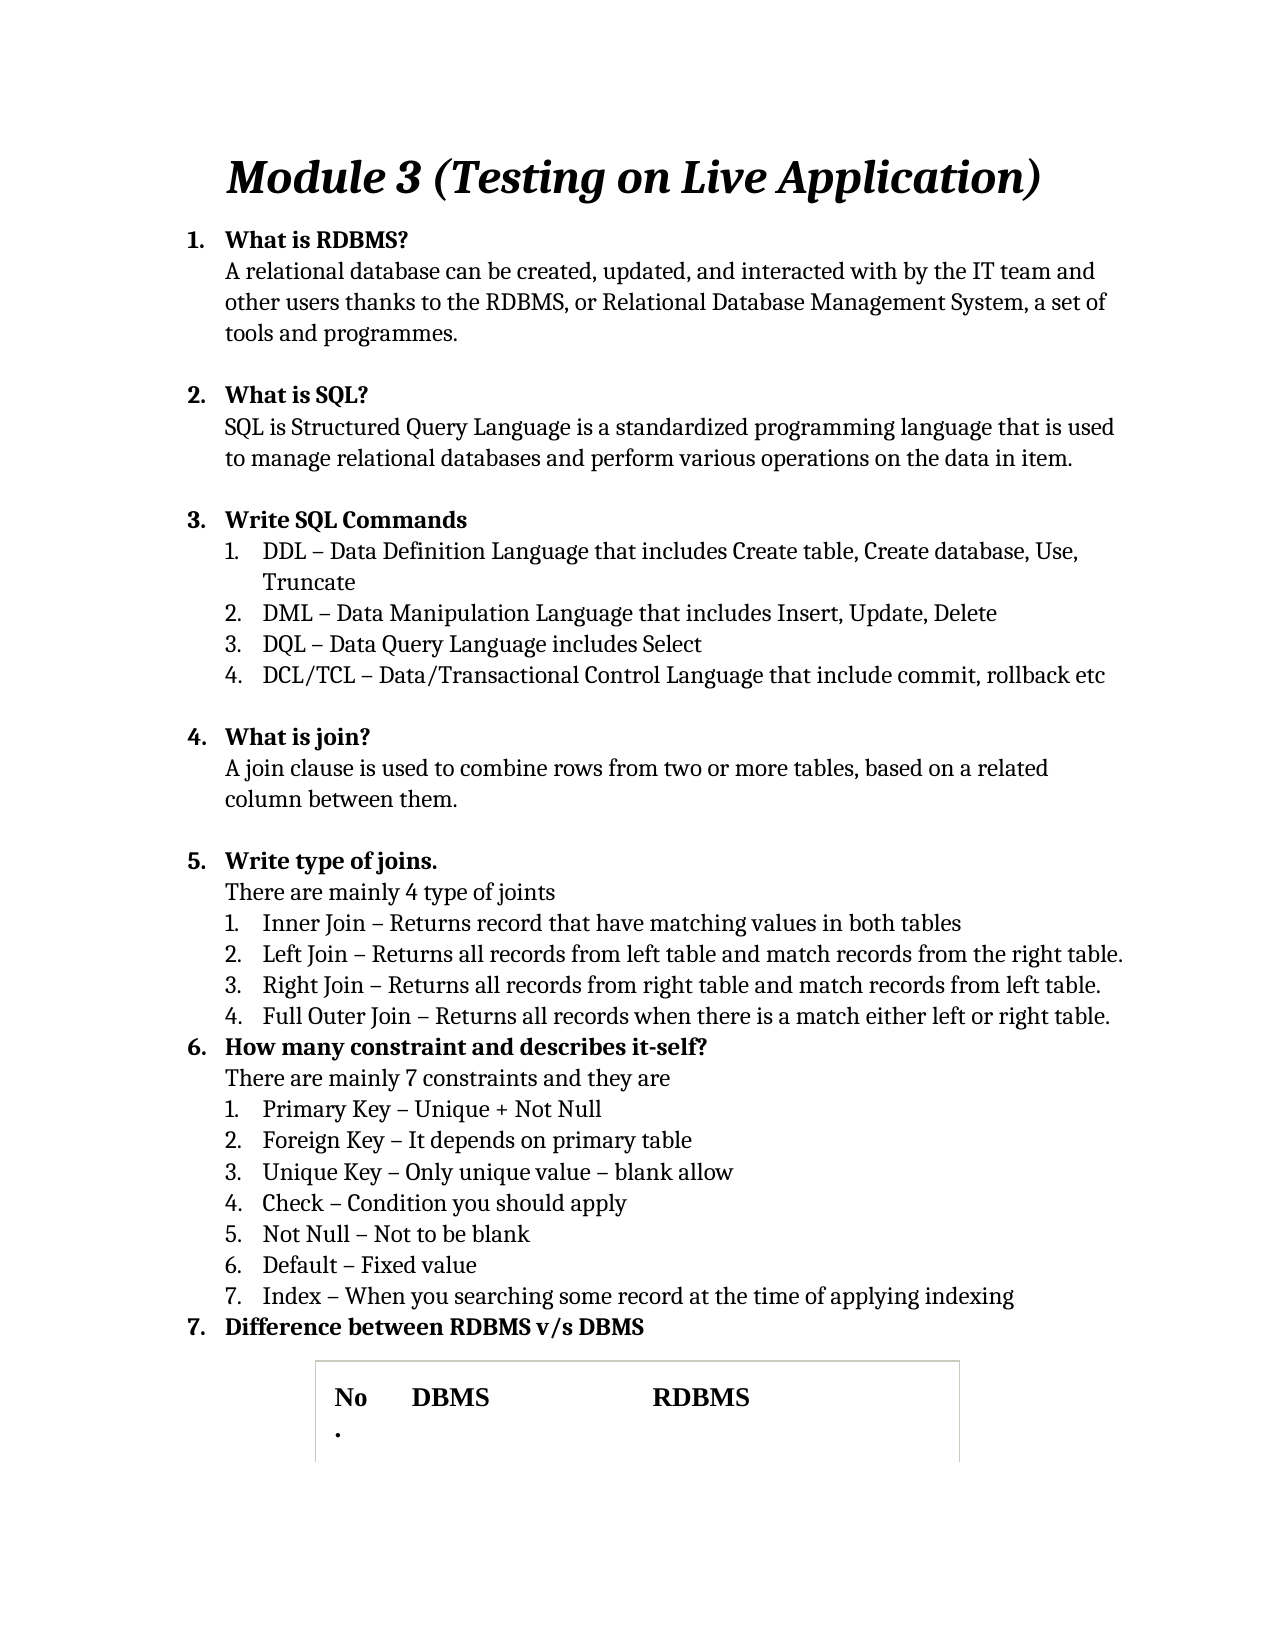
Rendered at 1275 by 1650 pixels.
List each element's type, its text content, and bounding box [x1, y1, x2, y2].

table_header No. [316, 1362, 393, 1462]
text Module 3 (Testing on Live Application) [150, 150, 1125, 205]
list Write type of joins. [187, 847, 1125, 876]
list What is SQL? [187, 381, 1125, 410]
list Difference between RDBMS v/s DBMS [187, 1313, 1125, 1341]
list A relational database can be created, updated, and interacted with by the IT team and other users thanks to the RDBMS, or Relational Database Management System, a set of tools and programmes. [225, 257, 1125, 348]
list There are mainly 7 constraints and they are [225, 1064, 1125, 1093]
list Unique Key – Only unique value – blank allow [225, 1157, 1125, 1186]
list Not Null – Not to be blank [225, 1219, 1125, 1248]
list DDL – Data Definition Language that includes Create table, Create database, Use, Truncate [225, 537, 1125, 596]
table_header RDBMS [634, 1362, 959, 1462]
list What is RDBMS? [187, 226, 1125, 255]
list Write SQL Commands [187, 506, 1125, 534]
list Right Join – Returns all records from right table and match records from left table. [225, 971, 1125, 1000]
list What is join? [187, 723, 1125, 752]
list DML – Data Manipulation Language that includes Insert, Update, Delete [225, 599, 1125, 627]
list A join clause is used to combine rows from two or more tables, based on a related column between them. [225, 754, 1125, 814]
list Primary Key – Unique + Not Null [225, 1095, 1125, 1124]
list DCL/TCL – Data/Transactional Control Language that include commit, rollback etc [225, 661, 1125, 689]
list Index – When you searching some record at the time of applying indexing [225, 1282, 1125, 1310]
list SQL is Structured Query Language is a standardized programming language that is used to manage relational databases and perform various operations on the data in item. [225, 412, 1125, 472]
list Default – Fixed value [225, 1251, 1125, 1279]
list Left Join – Returns all records from left table and match records from the right table. [225, 940, 1125, 969]
list How many constraint and describes it-self? [187, 1033, 1125, 1062]
list There are mainly 4 type of joints [225, 878, 1125, 907]
list Foreign Key – It depends on primary table [225, 1126, 1125, 1155]
list Full Outer Join – Returns all records when there is a match either left or right table. [225, 1002, 1125, 1031]
list Check – Condition you should apply [225, 1188, 1125, 1217]
table_header DBMS [393, 1362, 633, 1462]
list DQL – Data Query Language includes Select [225, 630, 1125, 658]
list Inner Join – Returns record that have matching values in both tables [225, 909, 1125, 938]
